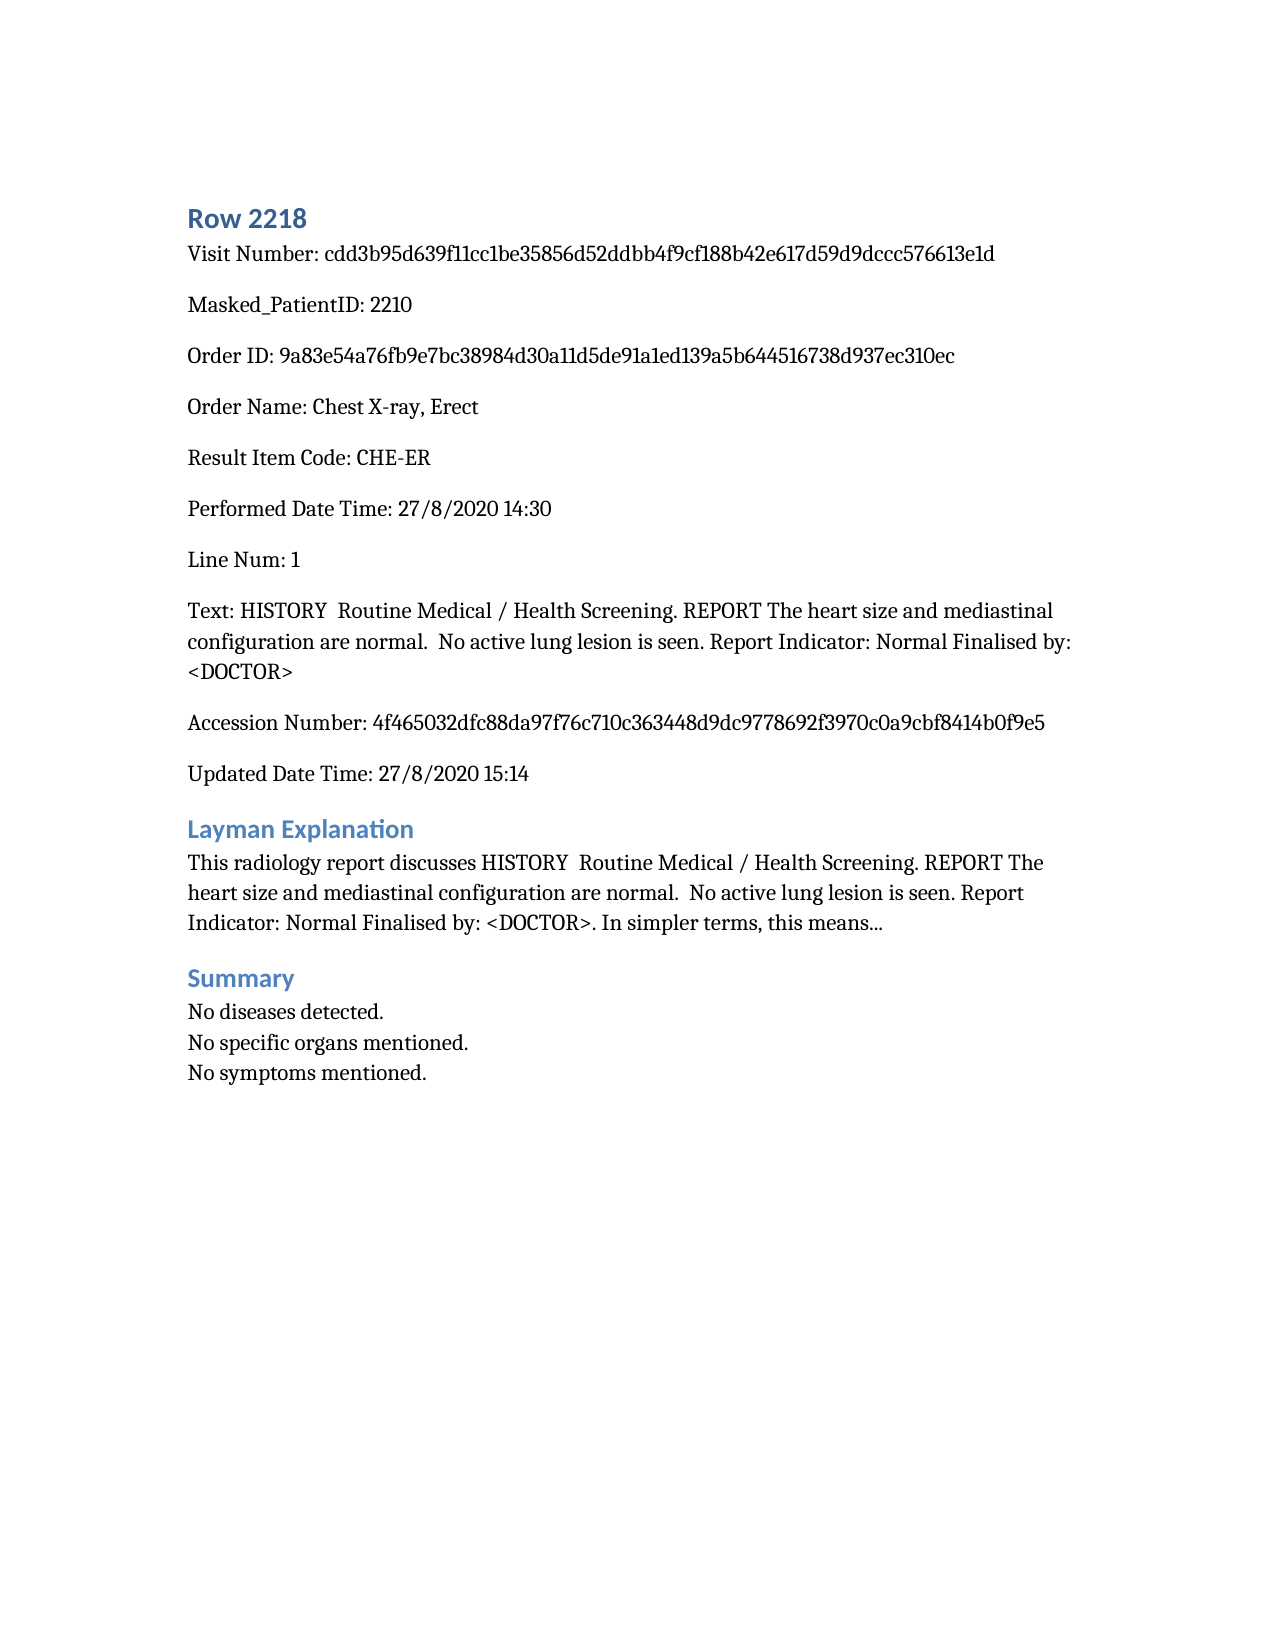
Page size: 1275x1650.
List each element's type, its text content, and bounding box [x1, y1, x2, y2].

text Performed Date Time: 27/8/2020 14:30 [187, 496, 1087, 522]
subtitle Summary [187, 961, 1087, 994]
text Masked_PatientID: 2210 [187, 292, 1087, 318]
text Visit Number: cdd3b95d639f11cc1be35856d52ddbb4f9cf188b42e617d59d9dccc576613e1d [187, 241, 1087, 267]
text Updated Date Time: 27/8/2020 15:14 [187, 761, 1087, 787]
text Order ID: 9a83e54a76fb9e7bc38984d30a11d5de91a1ed139a5b644516738d937ec310ec [187, 343, 1087, 369]
subtitle Layman Explanation [187, 812, 1087, 845]
text Line Num: 1 [187, 547, 1087, 573]
subtitle Row 2218 [187, 200, 1087, 236]
text This radiology report discusses HISTORY Routine Medical / Health Screening. REPORT The heart size and mediastinal configuration are normal. No active lung lesion is seen. Report Indicator: Normal Finalised by: <DOCTOR>. In simpler terms, this means... [187, 850, 1087, 936]
text Result Item Code: CHE-ER [187, 445, 1087, 471]
text Accession Number: 4f465032dfc88da97f76c710c363448d9dc9778692f3970c0a9cbf8414b0f9e5 [187, 710, 1087, 736]
text Order Name: Chest X-ray, Erect [187, 394, 1087, 420]
text No diseases detected. No specific organs mentioned. No symptoms mentioned. [187, 999, 1087, 1086]
text Text: HISTORY Routine Medical / Health Screening. REPORT The heart size and mediastinal configuration are normal. No active lung lesion is seen. Report Indicator: Normal Finalised by: <DOCTOR> [187, 598, 1087, 685]
